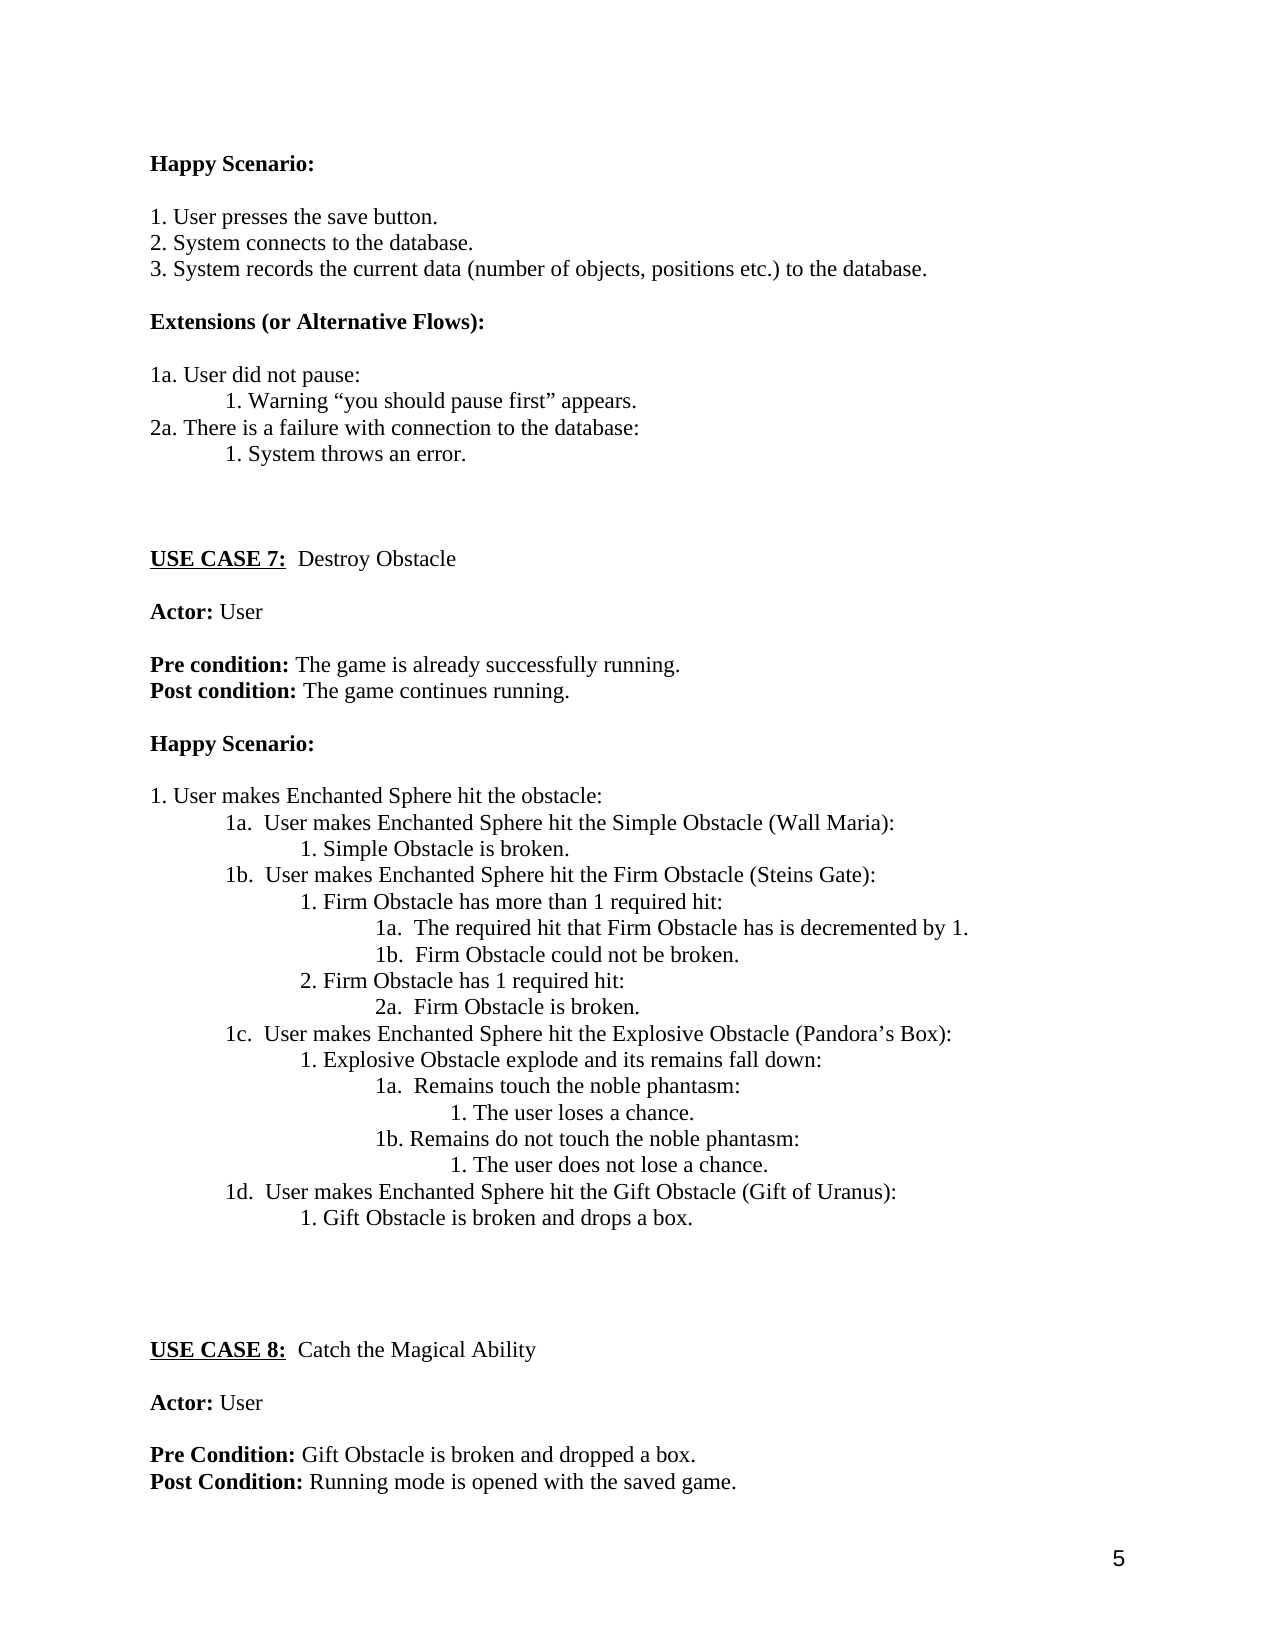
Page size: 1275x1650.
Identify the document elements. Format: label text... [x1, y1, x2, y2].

text 2a. Firm Obstacle is broken. [300, 993, 1125, 1020]
text 1. Simple Obstacle is broken. [225, 835, 1125, 862]
text USE CASE 7: Destroy Obstacle [150, 545, 1125, 572]
text 1b. User makes Enchanted Sphere hit the Firm Obstacle (Steins Gate): [225, 862, 1125, 888]
text 1. Explosive Obstacle explode and its remains fall down: [225, 1046, 1125, 1072]
text 2a. There is a failure with connection to the database: [150, 413, 1125, 440]
text 1. The user does not lose a chance. [375, 1151, 1125, 1178]
text 1. Firm Obstacle has more than 1 required hit: [225, 888, 1125, 914]
text 1b. Firm Obstacle could not be broken. [300, 941, 1125, 967]
text 1. Warning “you should pause first” appears. [150, 387, 1125, 413]
text Actor: User [150, 1389, 1125, 1415]
text 1a. Remains touch the noble phantasm: [300, 1072, 1125, 1099]
text USE CASE 8: Catch the Magical Ability [150, 1336, 1125, 1362]
text 1. System throws an error. [150, 440, 1125, 466]
text 1. User presses the save button. [150, 203, 1125, 229]
text 1c. User makes Enchanted Sphere hit the Explosive Obstacle (Pandora’s Box): [150, 1020, 1125, 1046]
text 3. System records the current data (number of objects, positions etc.) to the database. [150, 255, 1125, 282]
text Actor: User [150, 598, 1125, 624]
text 1d. User makes Enchanted Sphere hit the Gift Obstacle (Gift of Uranus): [225, 1178, 1125, 1204]
text 1. User makes Enchanted Sphere hit the obstacle: [150, 782, 1125, 809]
text 1a. The required hit that Firm Obstacle has is decremented by 1. [300, 914, 1125, 941]
text Post Condition: Running mode is opened with the saved game. [150, 1468, 1125, 1494]
text 2. Firm Obstacle has 1 required hit: [225, 967, 1125, 993]
text 1b. Remains do not touch the noble phantasm: [300, 1125, 1125, 1151]
text Pre Condition: Gift Obstacle is broken and dropped a box. [150, 1441, 1125, 1468]
text Pre condition: The game is already successfully running. [150, 651, 1125, 677]
text Happy Scenario: [150, 150, 1125, 176]
text 1a. User did not pause: [150, 361, 1125, 387]
text 1a. User makes Enchanted Sphere hit the Simple Obstacle (Wall Maria): [150, 809, 1125, 835]
text Extensions (or Alternative Flows): [150, 308, 1125, 334]
text 2. System connects to the database. [150, 229, 1125, 255]
text Post condition: The game continues running. [150, 677, 1125, 703]
text 1. The user loses a chance. [375, 1099, 1125, 1125]
text Happy Scenario: [150, 730, 1125, 756]
text 1. Gift Obstacle is broken and drops a box. [225, 1204, 1125, 1231]
